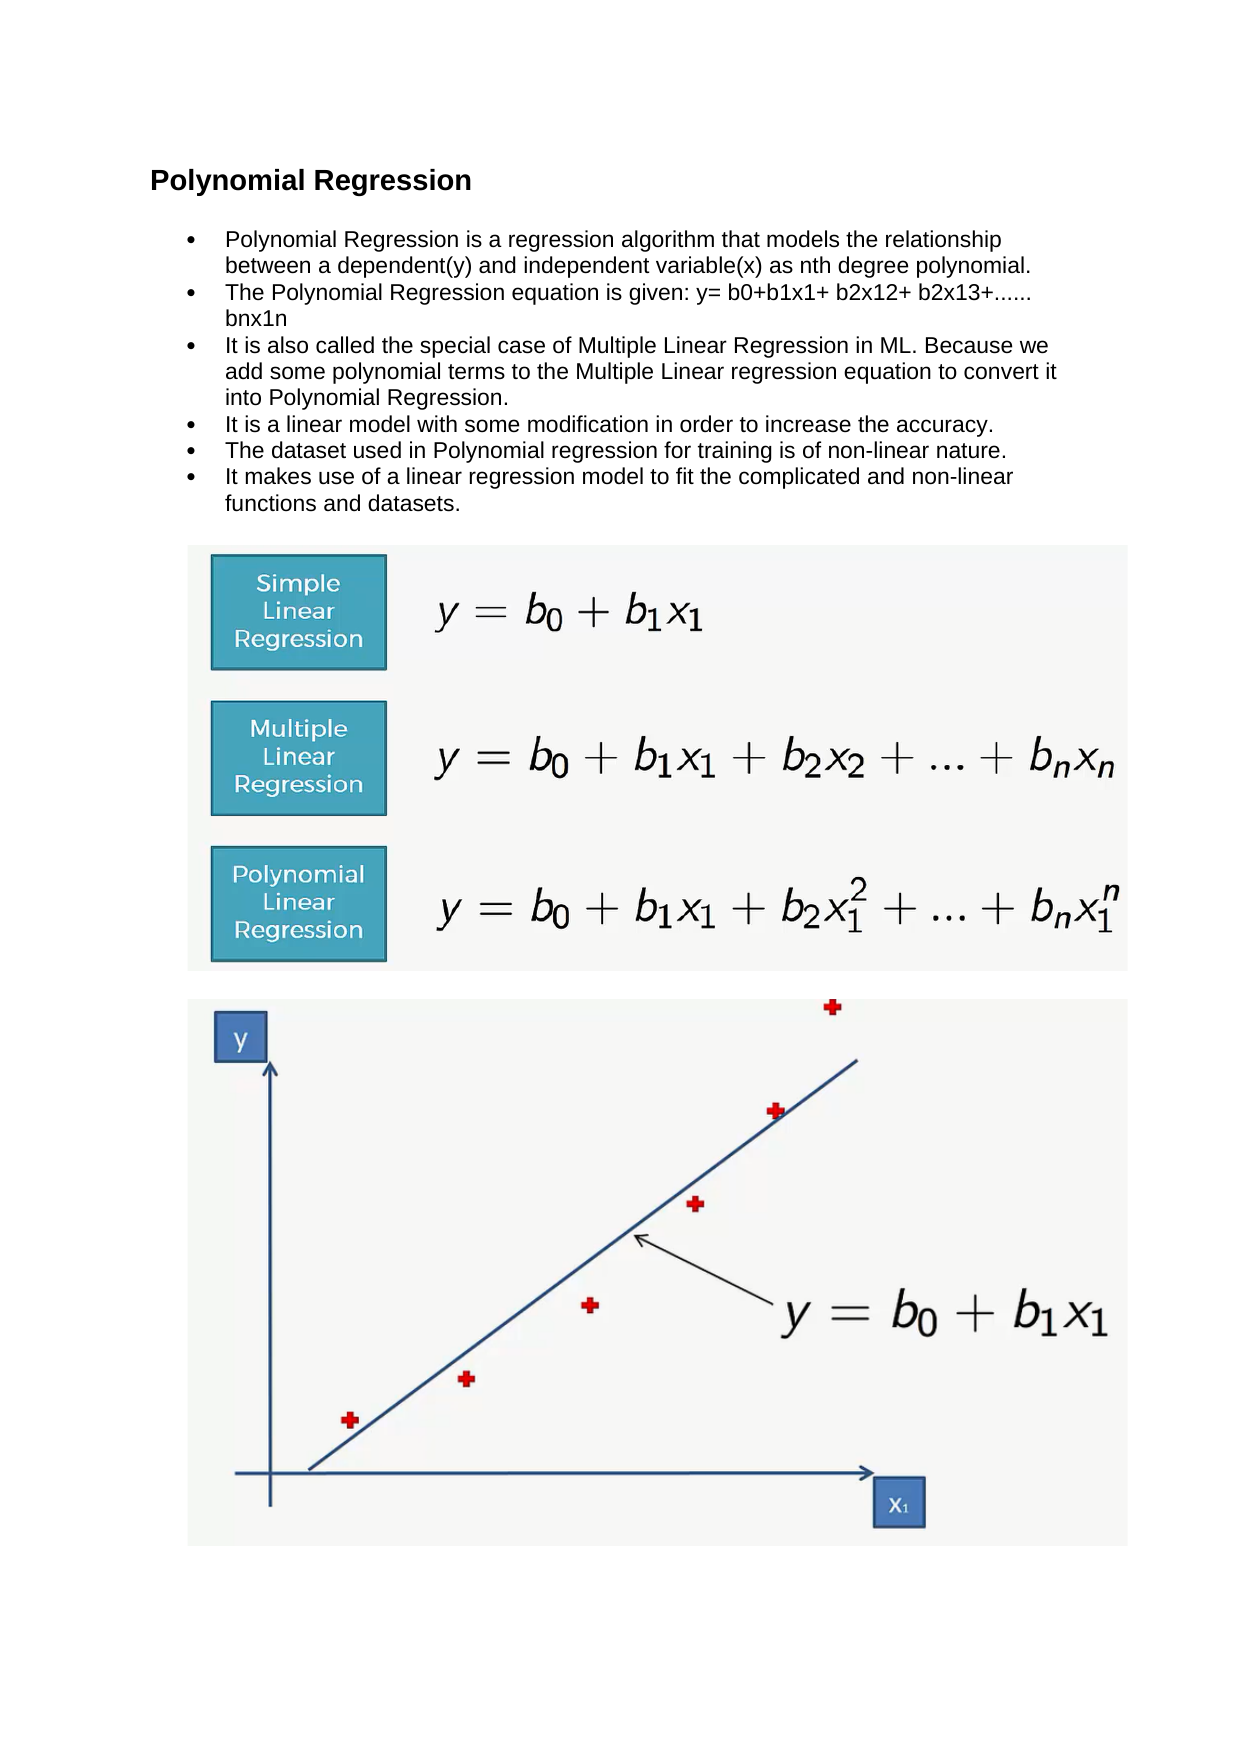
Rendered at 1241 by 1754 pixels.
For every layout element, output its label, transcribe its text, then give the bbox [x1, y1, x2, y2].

list It makes use of a linear regression model to fit the complicated and non-linear functions and datasets. [187, 463, 1090, 516]
list Polynomial Regression is a regression algorithm that models the relationship between a dependent(y) and independent variable(x) as nth degree polynomial. [187, 226, 1090, 279]
list The Polynomial Regression equation is given: y= b0+b1x1+ b2x12+ b2x13+...... bnx1n [187, 279, 1090, 332]
list It is also called the special case of Multiple Linear Regression in ML. Because we add some polynomial terms to the Multiple Linear regression equation to convert it into Polynomial Regression. [187, 332, 1090, 411]
text Polynomial Regression [150, 163, 1090, 197]
list It is a linear model with some modification in order to increase the accuracy. [187, 411, 1090, 437]
picture [187, 999, 1128, 1546]
list The dataset used in Polynomial regression for training is of non-linear nature. [187, 437, 1090, 463]
picture [187, 545, 1128, 971]
